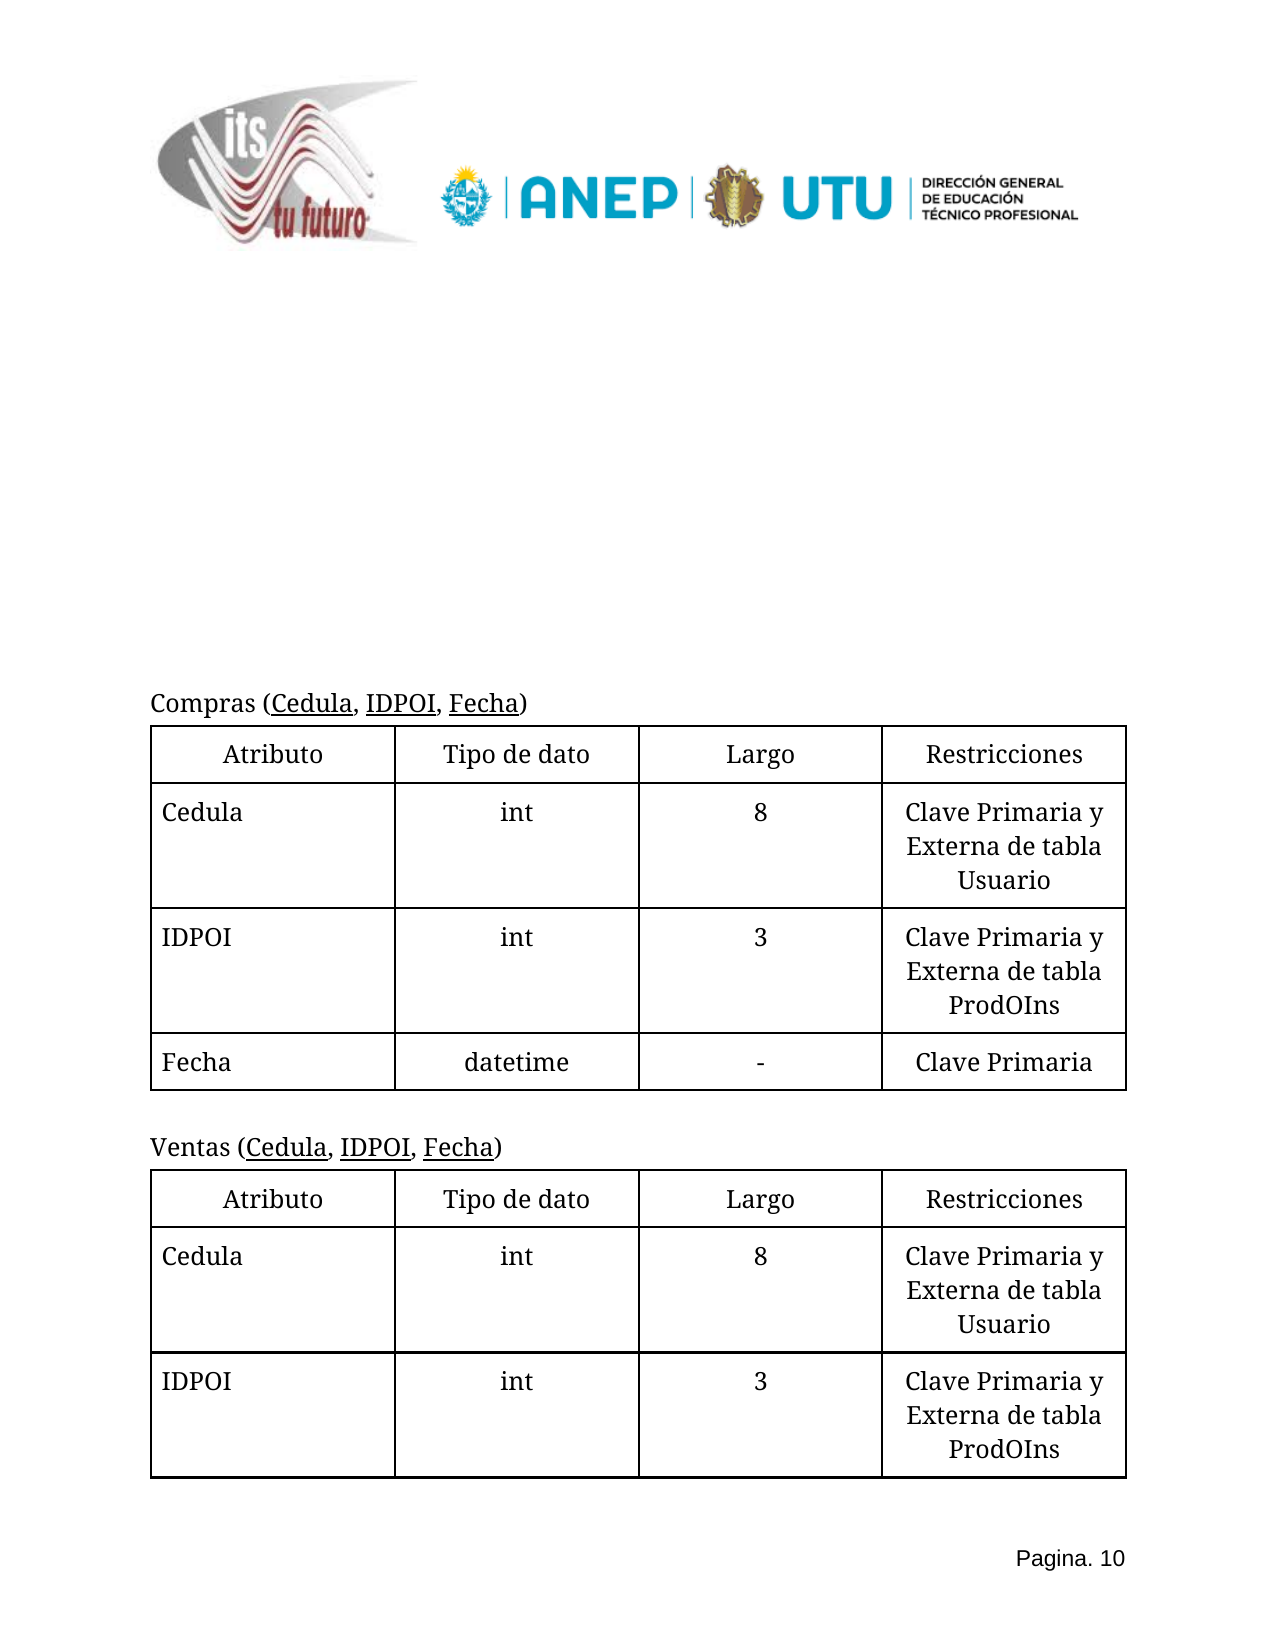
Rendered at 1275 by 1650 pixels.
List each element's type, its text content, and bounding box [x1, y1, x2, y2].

table_cell Clave Primaria y Externa de tabla Usuario [883, 1228, 1125, 1351]
table_cell IDPOI [152, 909, 394, 1032]
table_cell Cedula [152, 784, 394, 907]
table_header Atributo [152, 727, 394, 782]
table_header Atributo [152, 1171, 394, 1226]
table_cell Clave Primaria y Externa de tabla Usuario [883, 784, 1125, 907]
table_cell Fecha [152, 1034, 394, 1089]
table_header Largo [640, 727, 881, 782]
table_cell Cedula [152, 1228, 394, 1351]
table_cell - [640, 1034, 881, 1089]
table_header Restricciones [883, 727, 1125, 782]
picture [150, 75, 427, 251]
table_header Tipo de dato [396, 1171, 638, 1226]
table_cell datetime [396, 1034, 638, 1089]
table_cell Clave Primaria [883, 1034, 1125, 1089]
table_cell Clave Primaria y Externa de tabla ProdOIns [883, 909, 1125, 1032]
table_cell 3 [640, 909, 881, 1032]
table_cell int [396, 1354, 638, 1476]
picture [432, 150, 1093, 251]
text Ventas (Cedula, IDPOI, Fecha) [150, 1130, 1125, 1164]
table_header Largo [640, 1171, 881, 1226]
table_cell int [396, 784, 638, 907]
text Compras (Cedula, IDPOI, Fecha) [150, 686, 1125, 719]
table_header Restricciones [883, 1171, 1125, 1226]
table_cell 8 [640, 1228, 881, 1351]
table_cell Clave Primaria y Externa de tabla ProdOIns [883, 1354, 1125, 1476]
table_cell int [396, 1228, 638, 1351]
table_cell int [396, 909, 638, 1032]
table_cell 3 [640, 1354, 881, 1476]
table_cell 8 [640, 784, 881, 907]
table_header Tipo de dato [396, 727, 638, 782]
table_cell IDPOI [152, 1354, 394, 1476]
